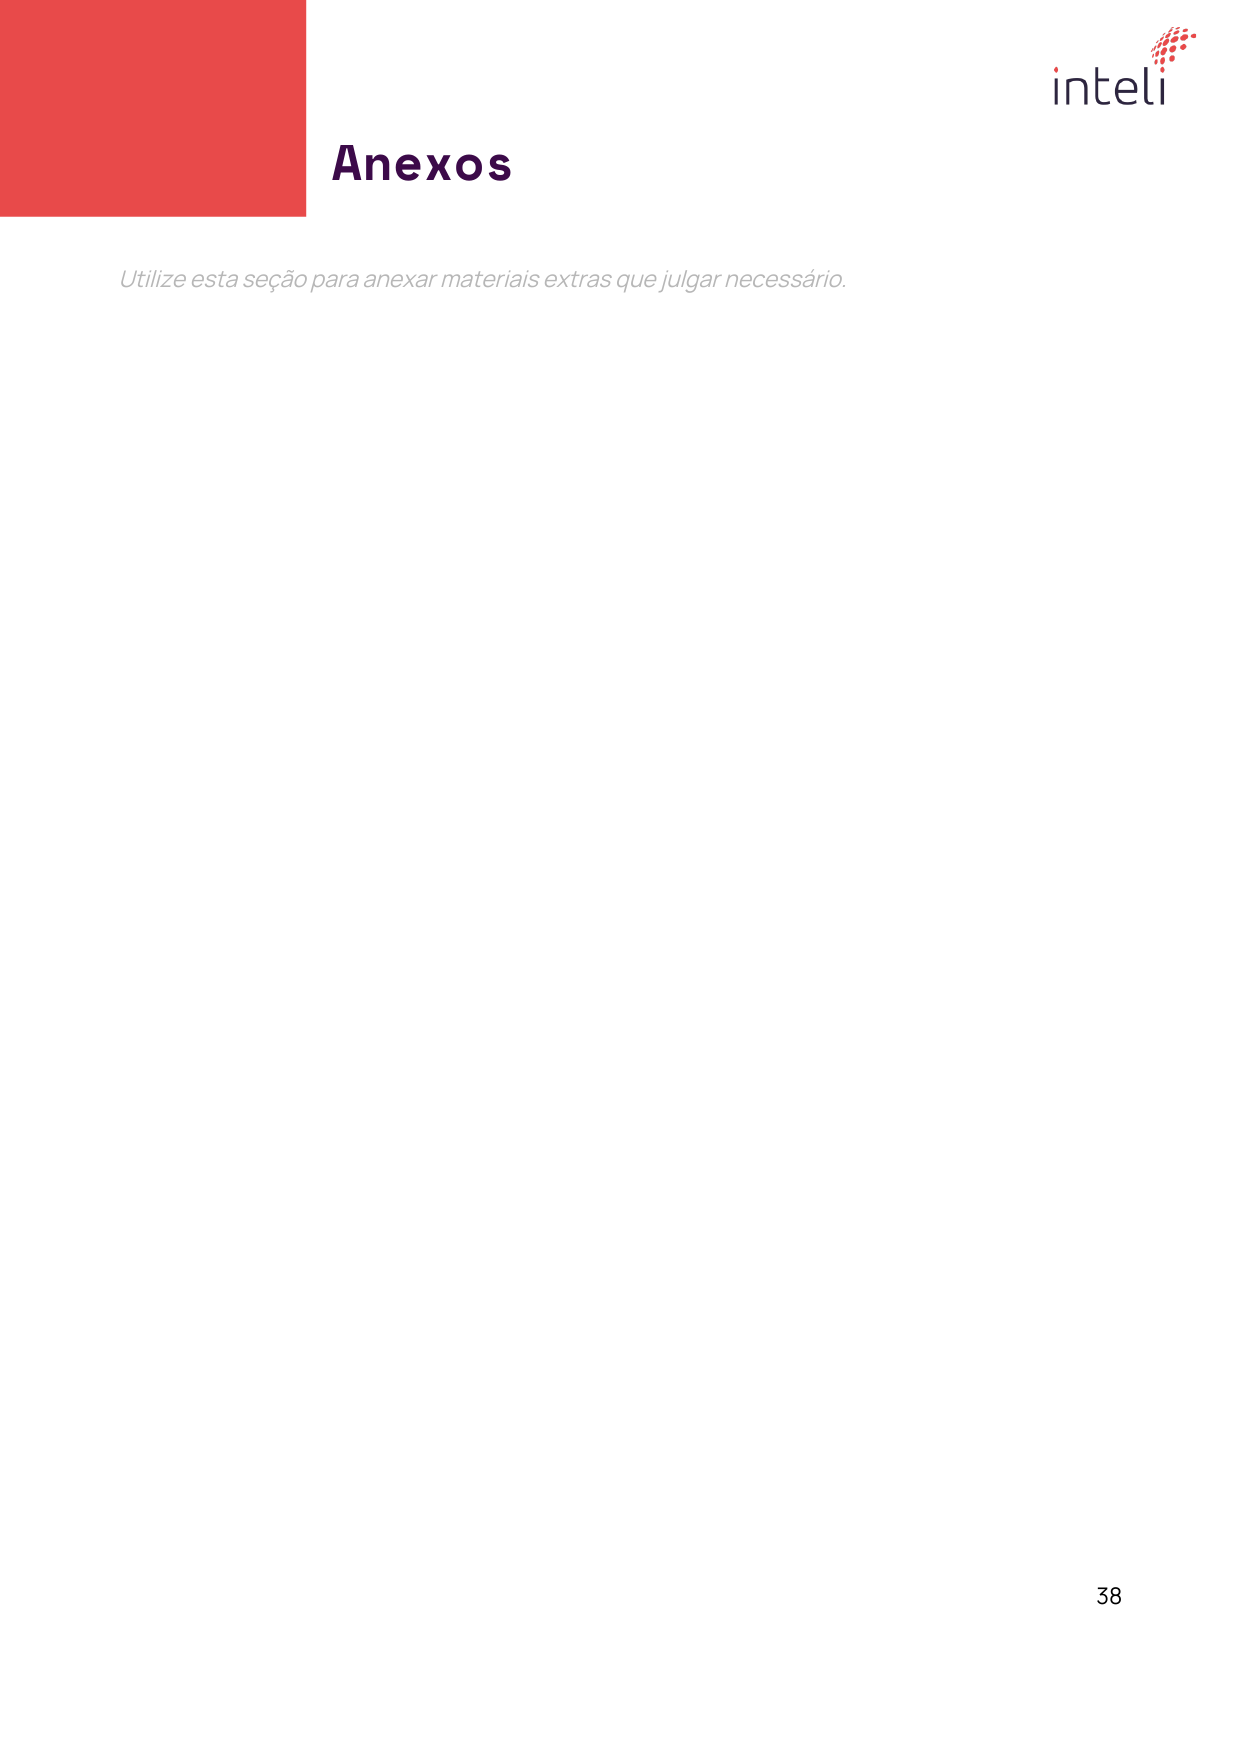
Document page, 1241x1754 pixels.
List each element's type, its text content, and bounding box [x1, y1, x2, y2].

picture [1054, 27, 1197, 105]
text Anexos [118, 124, 1122, 198]
picture [0, 0, 307, 217]
text Utilize esta seção para anexar materiais extras que julgar necessário. [118, 263, 1122, 294]
